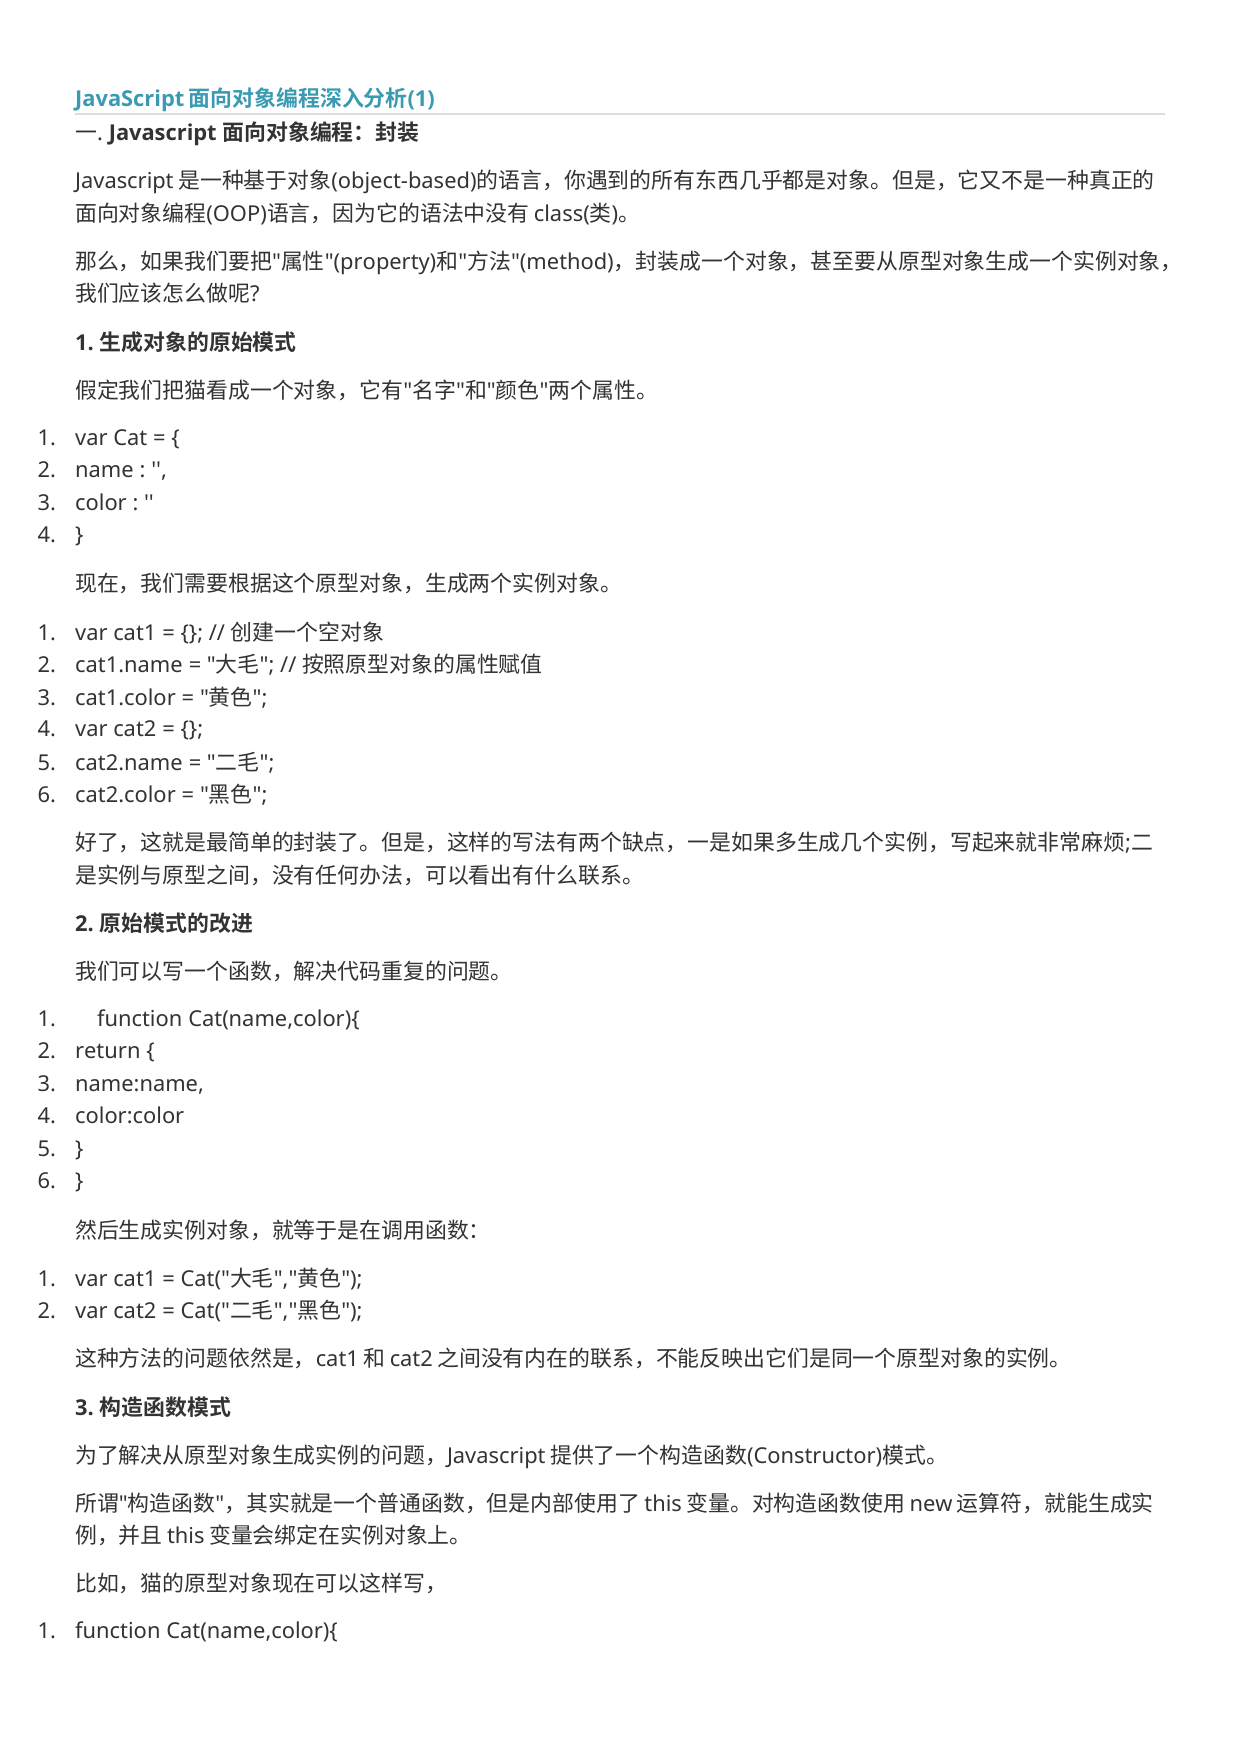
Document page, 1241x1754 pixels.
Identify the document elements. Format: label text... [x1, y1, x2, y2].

list color:color [37, 1099, 1165, 1132]
text 1. 生成对象的原始模式 [75, 324, 1165, 357]
list var cat2 = {}; [37, 712, 1165, 744]
list } [37, 1164, 1165, 1197]
text 假定我们把猫看成一个对象，它有"名字"和"颜色"两个属性。 [75, 372, 1165, 405]
list var cat1 = Cat("大毛","黄色"); [37, 1260, 1165, 1293]
list var Cat = { [37, 420, 1165, 453]
list var cat1 = {}; // 创建一个空对象 [37, 614, 1165, 647]
text 一. Javascript 面向对象编程：封装 [75, 115, 1165, 147]
text 比如，猫的原型对象现在可以这样写， [75, 1566, 1165, 1598]
list function Cat(name,color){ [37, 1614, 1165, 1647]
text 那么，如果我们要把"属性"(property)和"方法"(method)，封装成一个对象，甚至要从原型对象生成一个实例对象，我们应该怎么做呢? [75, 243, 1165, 308]
list color : '' [37, 485, 1165, 518]
list cat1.color = "黄色"; [37, 679, 1165, 712]
text 为了解决从原型对象生成实例的问题，Javascript提供了一个构造函数(Constructor)模式。 [75, 1437, 1165, 1470]
list cat2.name = "二毛"; [37, 744, 1165, 777]
text 3. 构造函数模式 [75, 1389, 1165, 1422]
text 我们可以写一个函数，解决代码重复的问题。 [75, 953, 1165, 986]
text JavaScript面向对象编程深入分析(1) [75, 81, 1165, 113]
text 现在，我们需要根据这个原型对象，生成两个实例对象。 [75, 566, 1165, 598]
text 这种方法的问题依然是，cat1和cat2之间没有内在的联系，不能反映出它们是同一个原型对象的实例。 [75, 1341, 1165, 1373]
text 2. 原始模式的改进 [75, 905, 1165, 938]
list function Cat(name,color){ [37, 1002, 1165, 1034]
list var cat2 = Cat("二毛","黑色"); [37, 1293, 1165, 1325]
text Javascript是一种基于对象(object-based)的语言，你遇到的所有东西几乎都是对象。但是，它又不是一种真正的面向对象编程(OOP)语言，因为它的语法中没有class(类)。 [75, 163, 1165, 228]
list name : '', [37, 453, 1165, 485]
list } [37, 518, 1165, 550]
list cat1.name = "大毛"; // 按照原型对象的属性赋值 [37, 647, 1165, 679]
list name:name, [37, 1067, 1165, 1099]
text 好了，这就是最简单的封装了。但是，这样的写法有两个缺点，一是如果多生成几个实例，写起来就非常麻烦;二是实例与原型之间，没有任何办法，可以看出有什么联系。 [75, 825, 1165, 890]
text 然后生成实例对象，就等于是在调用函数： [75, 1212, 1165, 1245]
list } [37, 1132, 1165, 1164]
list return { [37, 1034, 1165, 1067]
list cat2.color = "黑色"; [37, 777, 1165, 809]
text 所谓"构造函数"，其实就是一个普通函数，但是内部使用了this变量。对构造函数使用new运算符，就能生成实例，并且this变量会绑定在实例对象上。 [75, 1485, 1165, 1550]
